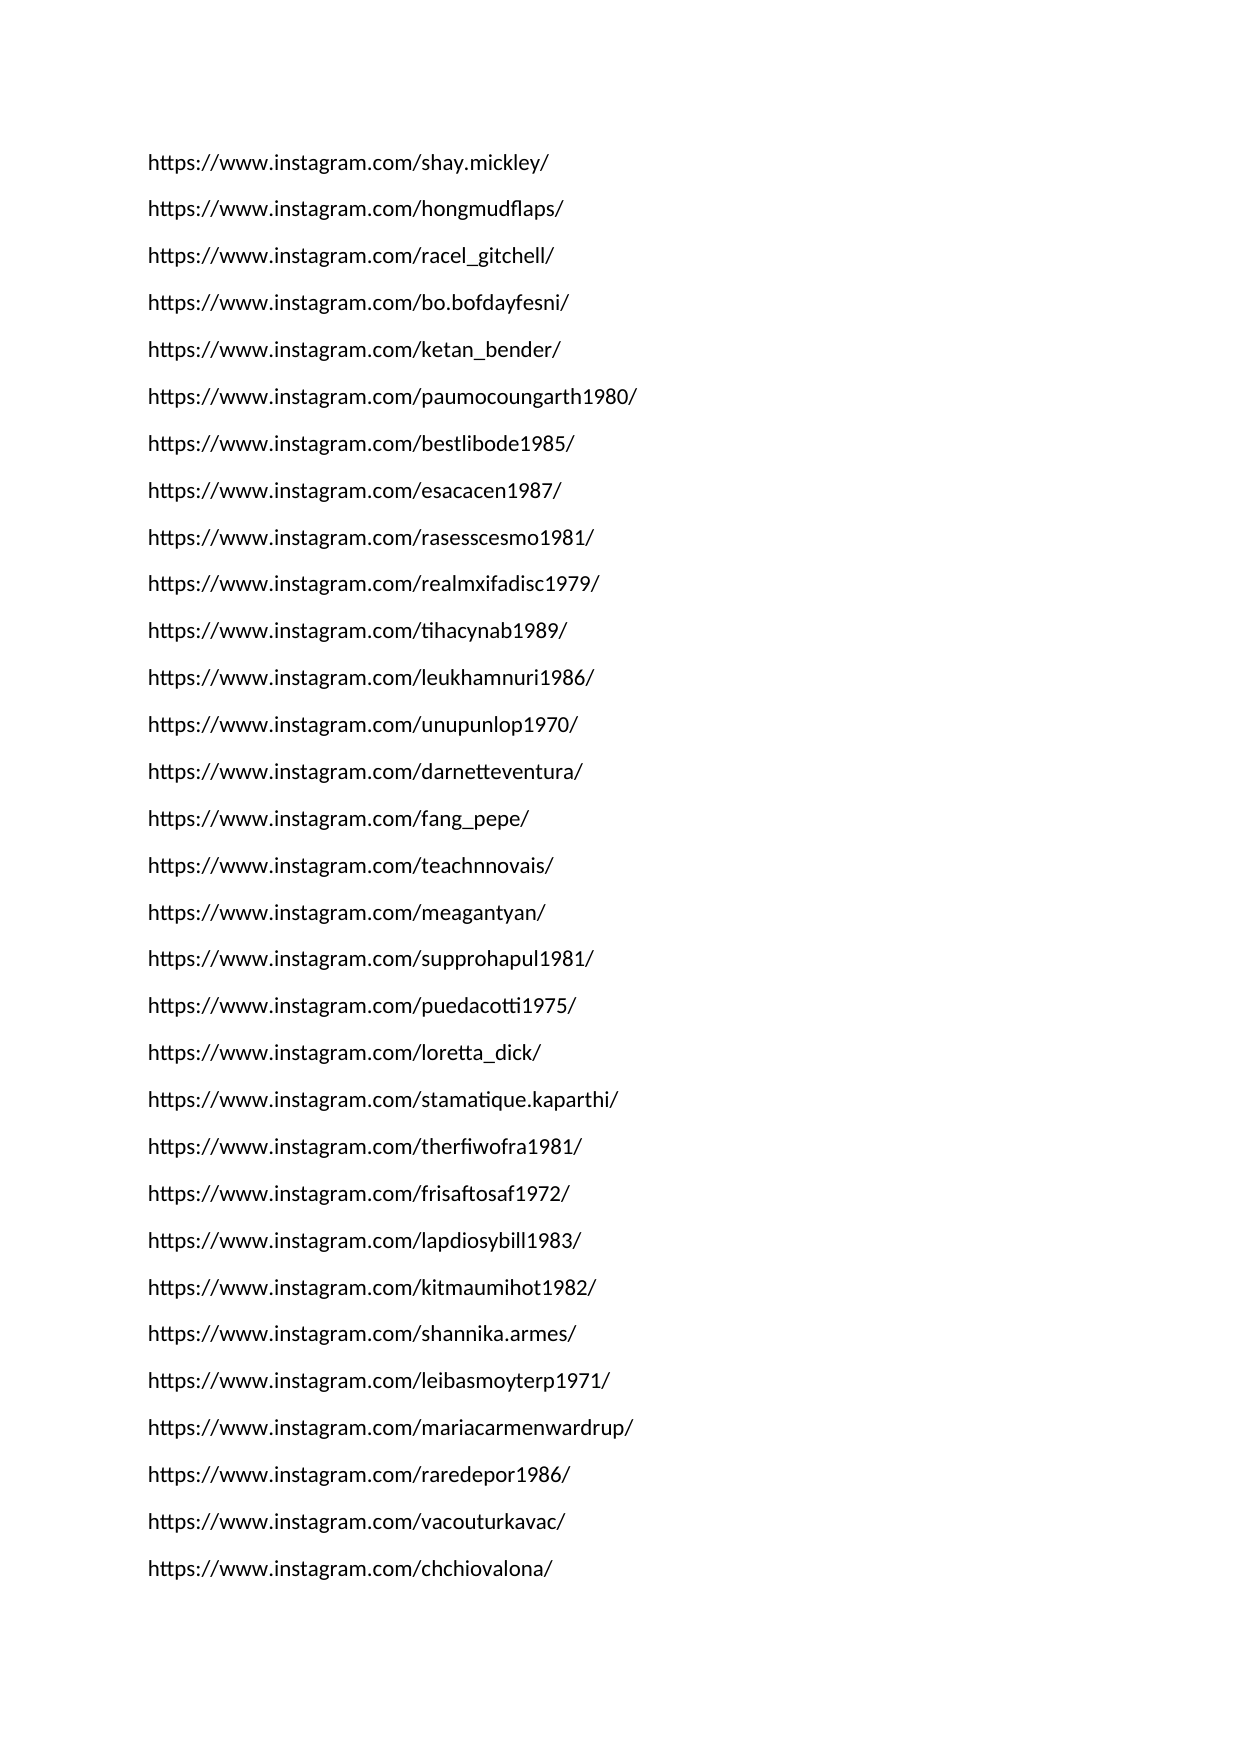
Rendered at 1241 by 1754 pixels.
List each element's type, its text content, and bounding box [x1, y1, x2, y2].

text https://www.instagram.com/esacacen1987/ [148, 476, 1093, 504]
text https://www.instagram.com/bo.bofdayfesni/ [148, 288, 1093, 316]
text https://www.instagram.com/hongmudflaps/ [148, 194, 1093, 222]
text https://www.instagram.com/shay.mickley/ [148, 148, 1093, 176]
text https://www.instagram.com/stamatique.kaparthi/ [148, 1085, 1093, 1113]
text https://www.instagram.com/bestlibode1985/ [148, 429, 1093, 457]
text https://www.instagram.com/vacouturkavac/ [148, 1507, 1093, 1535]
text https://www.instagram.com/shannika.armes/ [148, 1319, 1093, 1347]
text https://www.instagram.com/therfiwofra1981/ [148, 1132, 1093, 1160]
text https://www.instagram.com/kitmaumihot1982/ [148, 1273, 1093, 1301]
text https://www.instagram.com/puedacotti1975/ [148, 991, 1093, 1019]
text https://www.instagram.com/paumocoungarth1980/ [148, 382, 1093, 410]
text https://www.instagram.com/darnetteventura/ [148, 757, 1093, 785]
text https://www.instagram.com/leukhamnuri1986/ [148, 663, 1093, 691]
text https://www.instagram.com/teachnnovais/ [148, 851, 1093, 879]
text https://www.instagram.com/chchiovalona/ [148, 1554, 1093, 1582]
text https://www.instagram.com/ketan_bender/ [148, 335, 1093, 363]
text https://www.instagram.com/racel_gitchell/ [148, 241, 1093, 269]
text https://www.instagram.com/mariacarmenwardrup/ [148, 1413, 1093, 1441]
text https://www.instagram.com/realmxifadisc1979/ [148, 569, 1093, 597]
text https://www.instagram.com/loretta_dick/ [148, 1038, 1093, 1066]
text https://www.instagram.com/fang_pepe/ [148, 804, 1093, 832]
text https://www.instagram.com/unupunlop1970/ [148, 710, 1093, 738]
text https://www.instagram.com/meagantyan/ [148, 898, 1093, 926]
text https://www.instagram.com/tihacynab1989/ [148, 616, 1093, 644]
text https://www.instagram.com/supprohapul1981/ [148, 944, 1093, 972]
text https://www.instagram.com/frisaftosaf1972/ [148, 1179, 1093, 1207]
text https://www.instagram.com/leibasmoyterp1971/ [148, 1366, 1093, 1394]
text https://www.instagram.com/rasesscesmo1981/ [148, 523, 1093, 551]
text https://www.instagram.com/lapdiosybill1983/ [148, 1226, 1093, 1254]
text https://www.instagram.com/raredepor1986/ [148, 1460, 1093, 1488]
